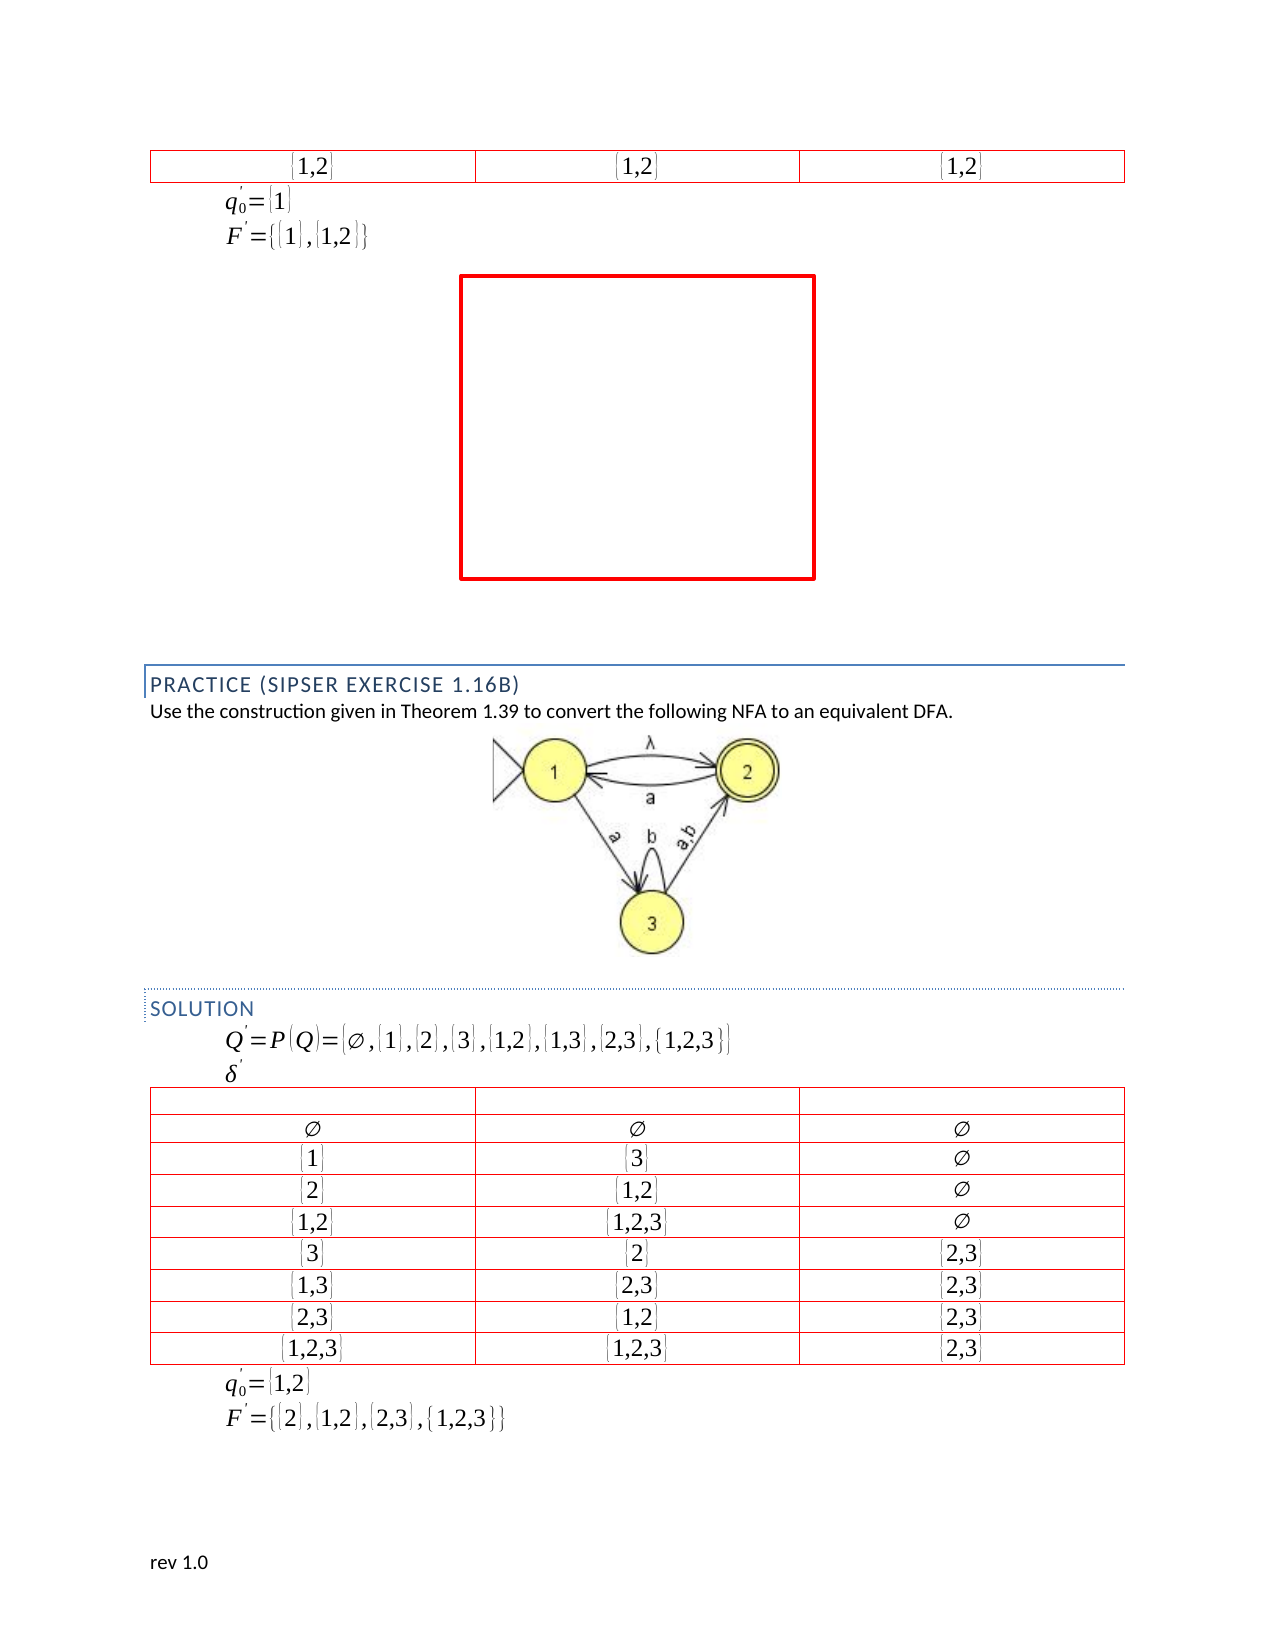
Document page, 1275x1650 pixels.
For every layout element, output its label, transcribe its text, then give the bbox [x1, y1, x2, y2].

table_cell [800, 151, 1124, 182]
table_cell [800, 1207, 1124, 1237]
table_cell [151, 1333, 475, 1364]
text Use the construction given in Theorem 1.39 to convert the following NFA to an equivalent DFA. [150, 698, 1125, 723]
table_cell [151, 151, 475, 182]
table_cell [151, 1207, 475, 1237]
table_cell [151, 1302, 475, 1332]
table_cell [800, 1115, 1124, 1142]
table_cell [800, 1302, 1124, 1332]
subtitle Practice (Sipser Exercise 1.16B) [146, 666, 1125, 698]
table_cell [151, 1238, 475, 1269]
table_cell [151, 1143, 475, 1174]
table_cell [800, 1175, 1124, 1206]
table_cell [476, 1115, 799, 1142]
table_cell [476, 1302, 799, 1332]
table_cell [476, 1207, 799, 1237]
table_header a [476, 1088, 799, 1113]
table_cell [476, 1238, 799, 1269]
table_cell [476, 1333, 799, 1364]
table_cell [476, 1143, 799, 1174]
table_cell [476, 1270, 799, 1301]
table_cell [151, 1175, 475, 1206]
subtitle Solution [144, 988, 1125, 1022]
table_cell [151, 1115, 475, 1142]
table_cell [800, 1333, 1124, 1364]
picture [492, 723, 783, 957]
table_header b [800, 1088, 1124, 1113]
list is as follows [187, 1056, 1125, 1087]
table_cell [800, 1270, 1124, 1301]
table_header [151, 1088, 475, 1113]
table_cell [800, 1143, 1124, 1174]
table_cell [476, 151, 799, 182]
table_cell [800, 1238, 1124, 1269]
table_cell [151, 1270, 475, 1301]
table_cell [476, 1175, 799, 1206]
